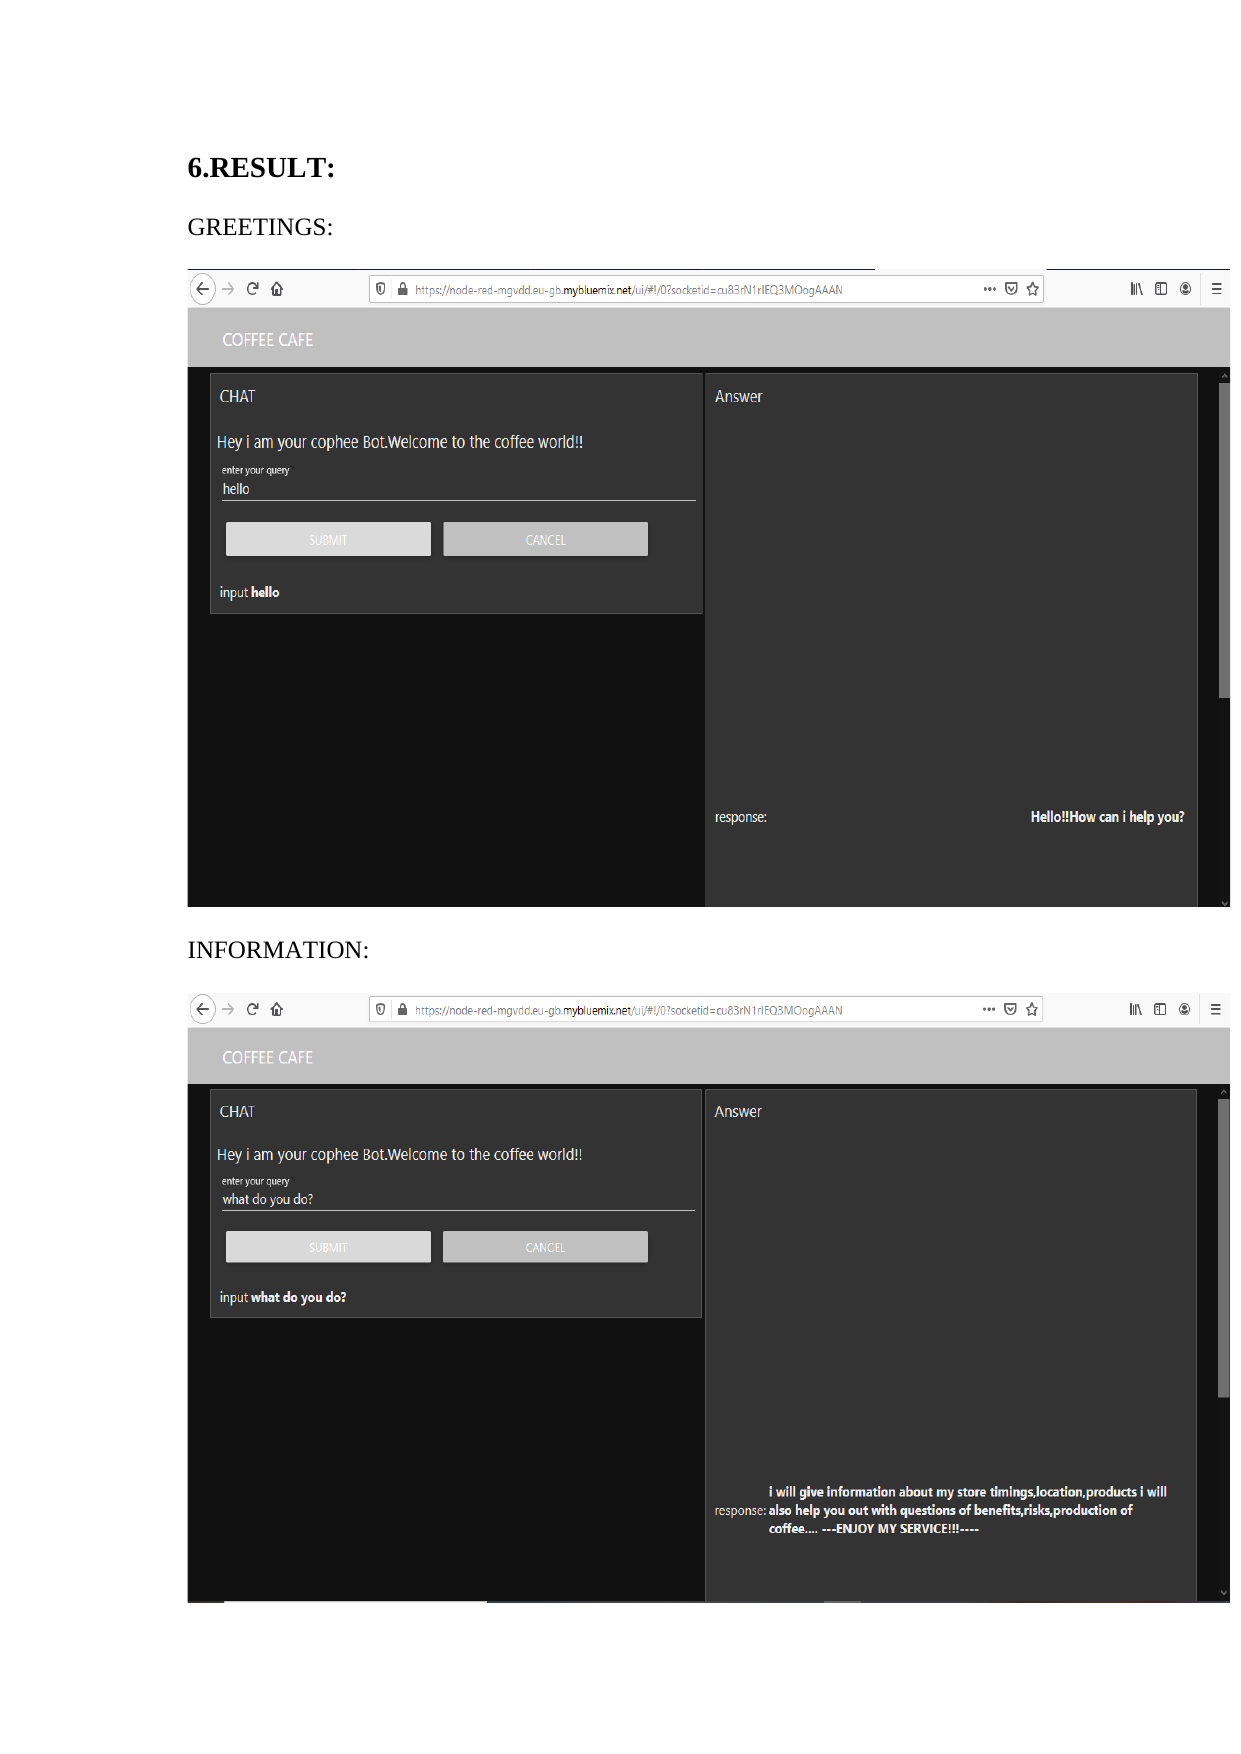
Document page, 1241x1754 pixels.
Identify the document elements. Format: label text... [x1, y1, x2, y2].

list 6.RESULT: [187, 150, 1053, 183]
list INFORMATION: [187, 936, 1053, 964]
picture [187, 993, 1230, 1603]
picture [187, 269, 1230, 907]
list GREETINGS: [187, 212, 1053, 241]
